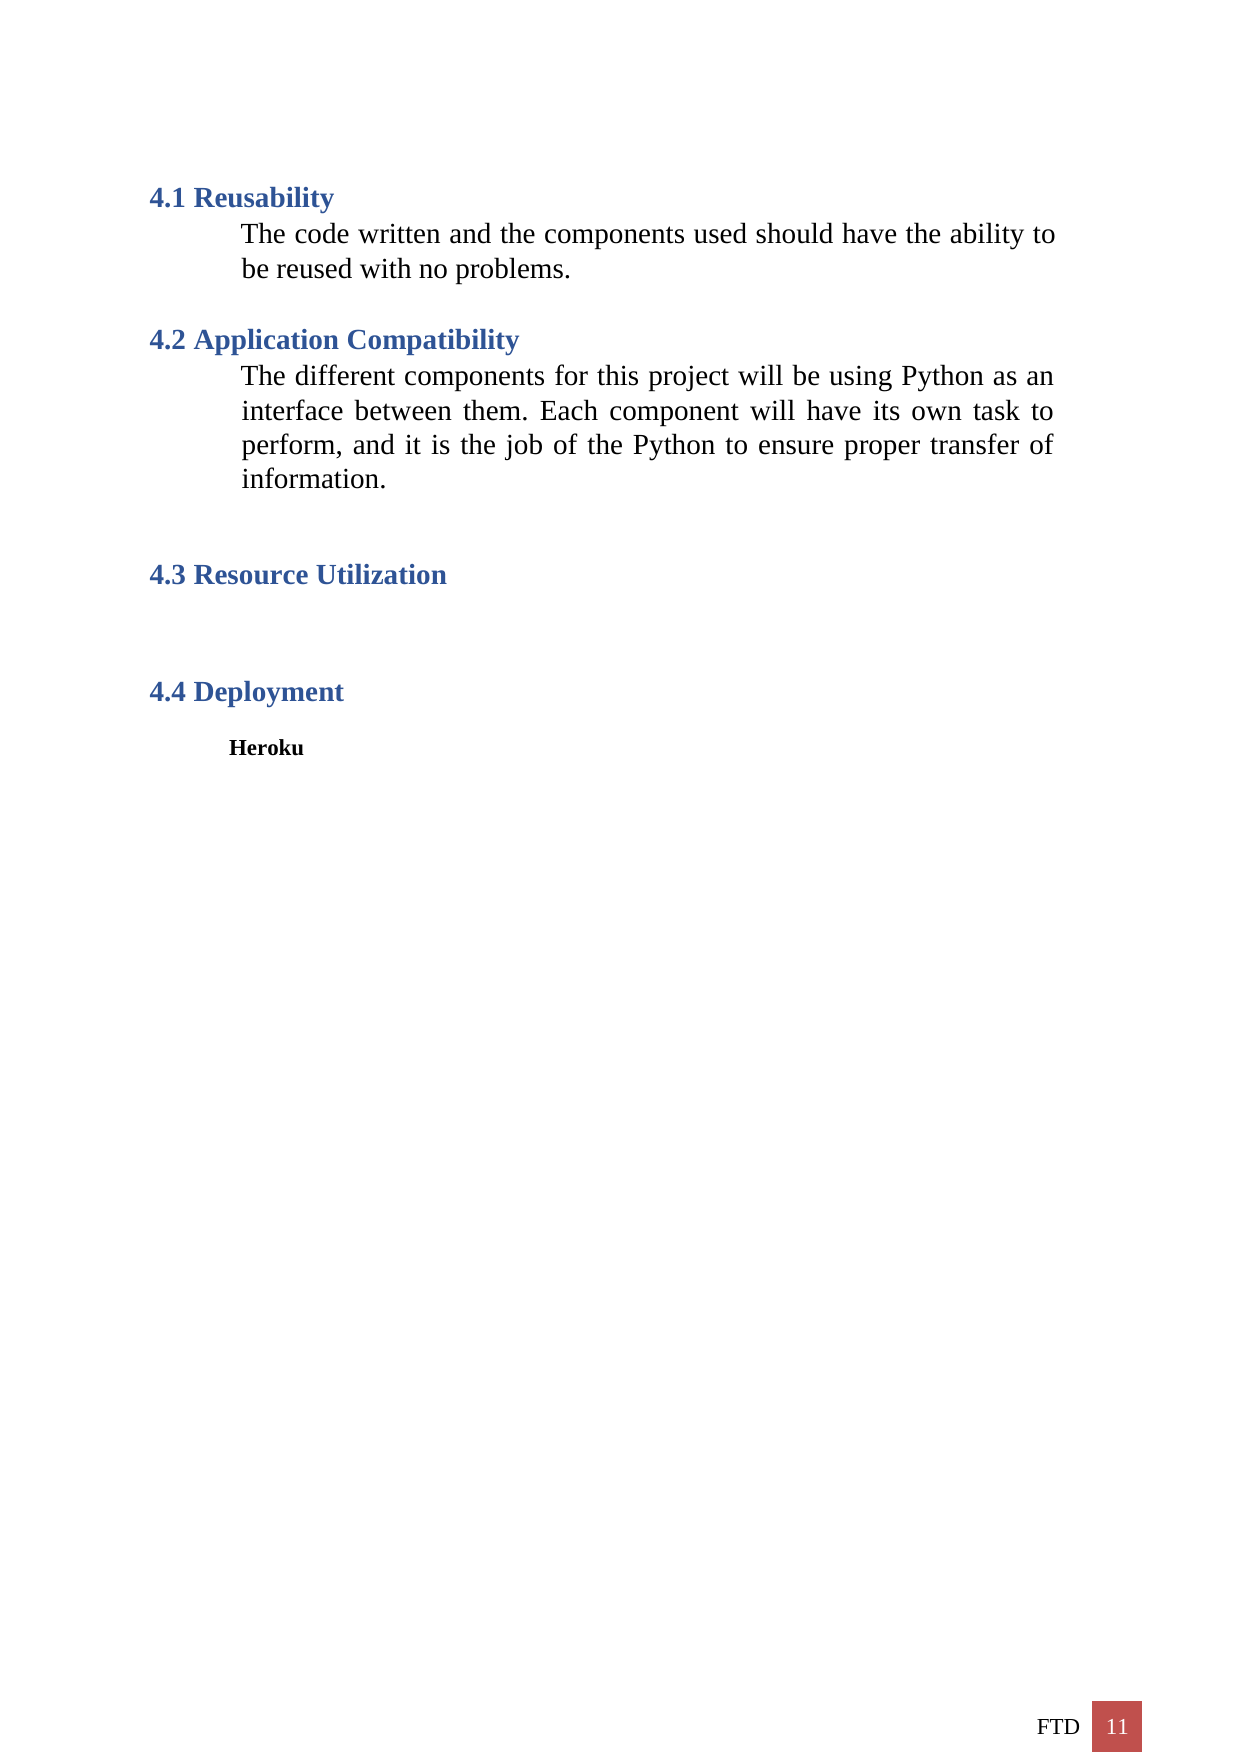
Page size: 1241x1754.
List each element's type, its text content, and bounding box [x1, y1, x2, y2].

text The different components for this project will be using Python as an interface between them. Each component will have its own task to perform, and it is the job of the Python to ensure proper transfer of information. [240, 358, 1055, 495]
text The code written and the components used should have the ability to be reused with no problems. [240, 216, 1057, 284]
subtitle Resource Utilization [149, 557, 1142, 591]
subtitle Reusability [149, 180, 1142, 214]
text Heroku [137, 734, 1142, 760]
subtitle Application Compatibility [149, 322, 1142, 356]
subtitle Deployment [149, 674, 1142, 708]
